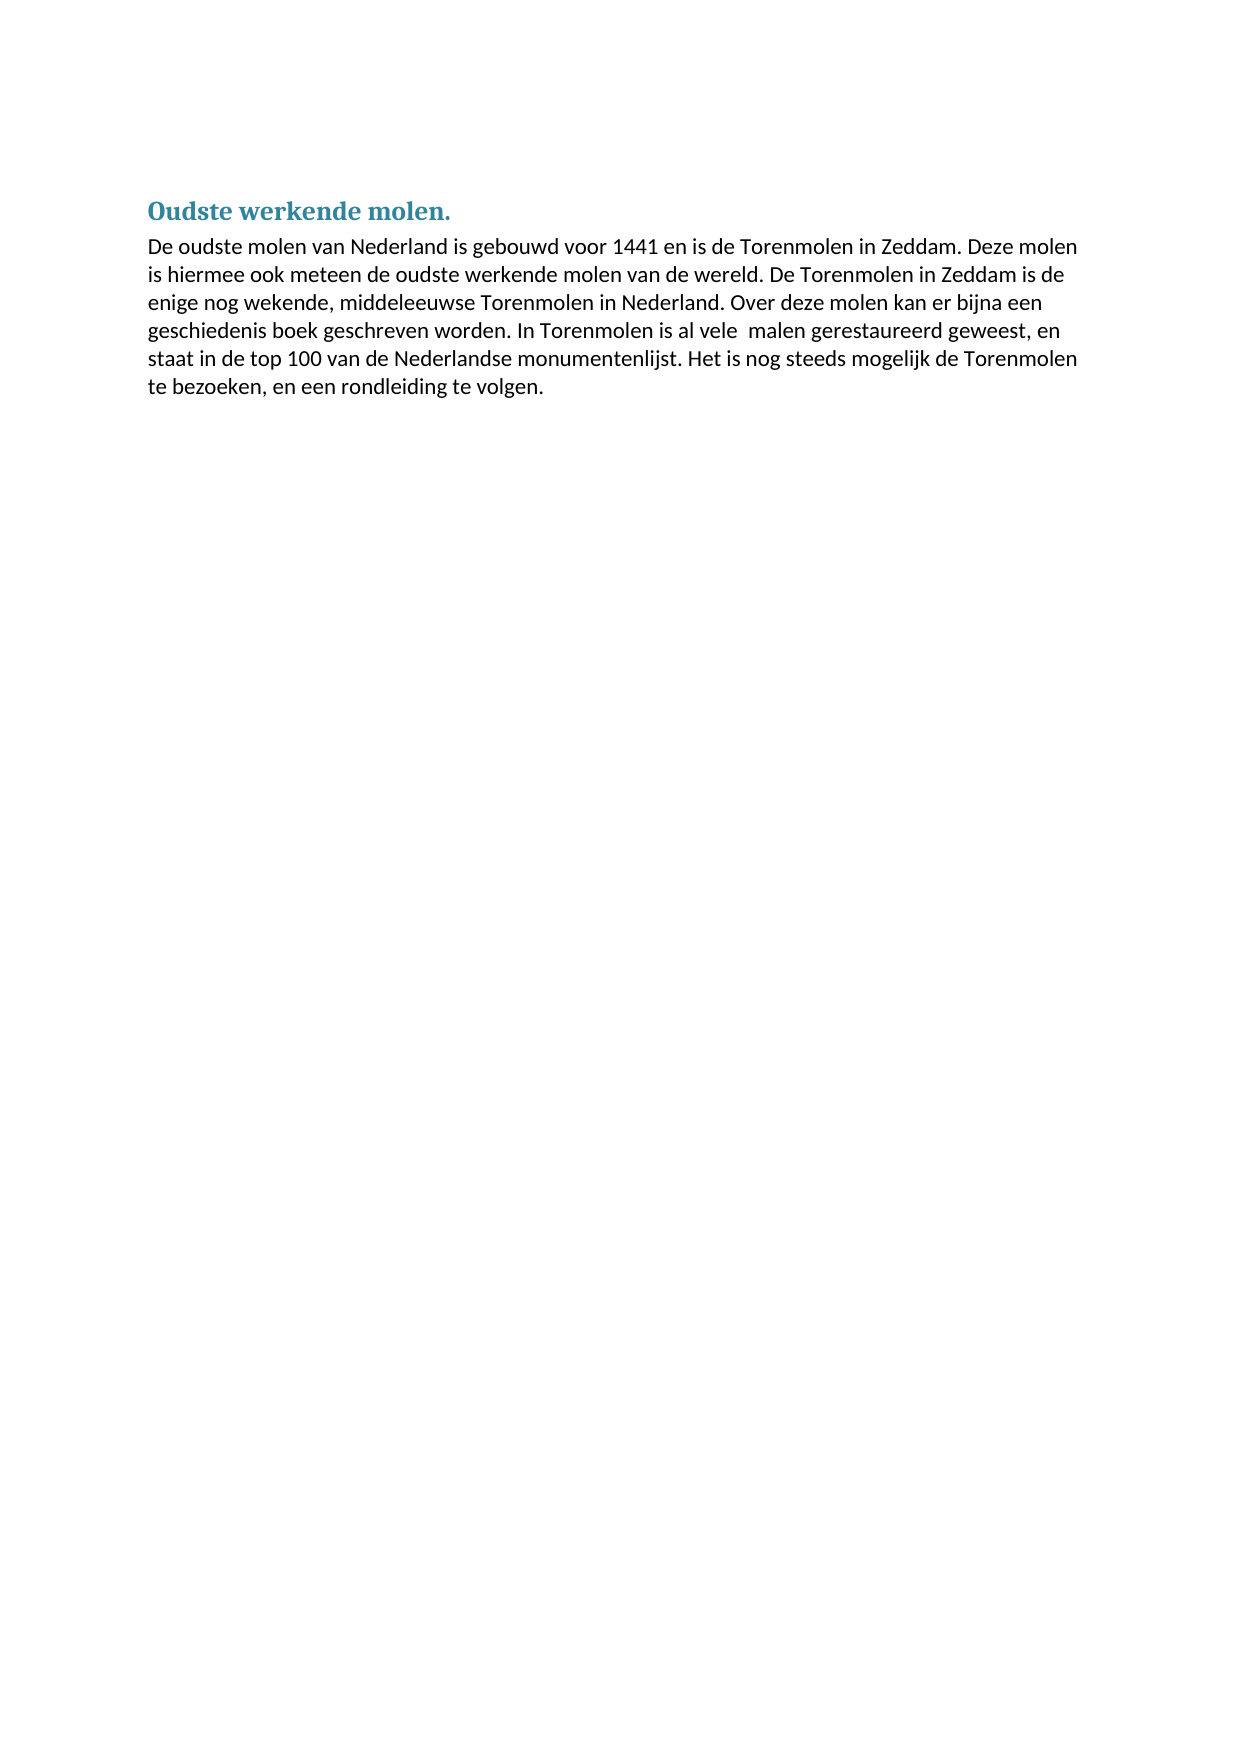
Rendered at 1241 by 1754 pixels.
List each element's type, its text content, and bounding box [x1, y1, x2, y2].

text De oudste molen van Nederland is gebouwd voor 1441 en is de Torenmolen in Zeddam. Deze molen is hiermee ook meteen de oudste werkende molen van de wereld. De Torenmolen in Zeddam is de enige nog wekende, middeleeuwse Torenmolen in Nederland. Over deze molen kan er bijna een geschiedenis boek geschreven worden. In Torenmolen is al vele malen gerestaureerd geweest, en staat in de top 100 van de Nederlandse monumentenlijst. Het is nog steeds mogelijk de Torenmolen te bezoeken, en een rondleiding te volgen. [148, 232, 1093, 428]
subtitle Oudste werkende molen. [148, 196, 1093, 228]
